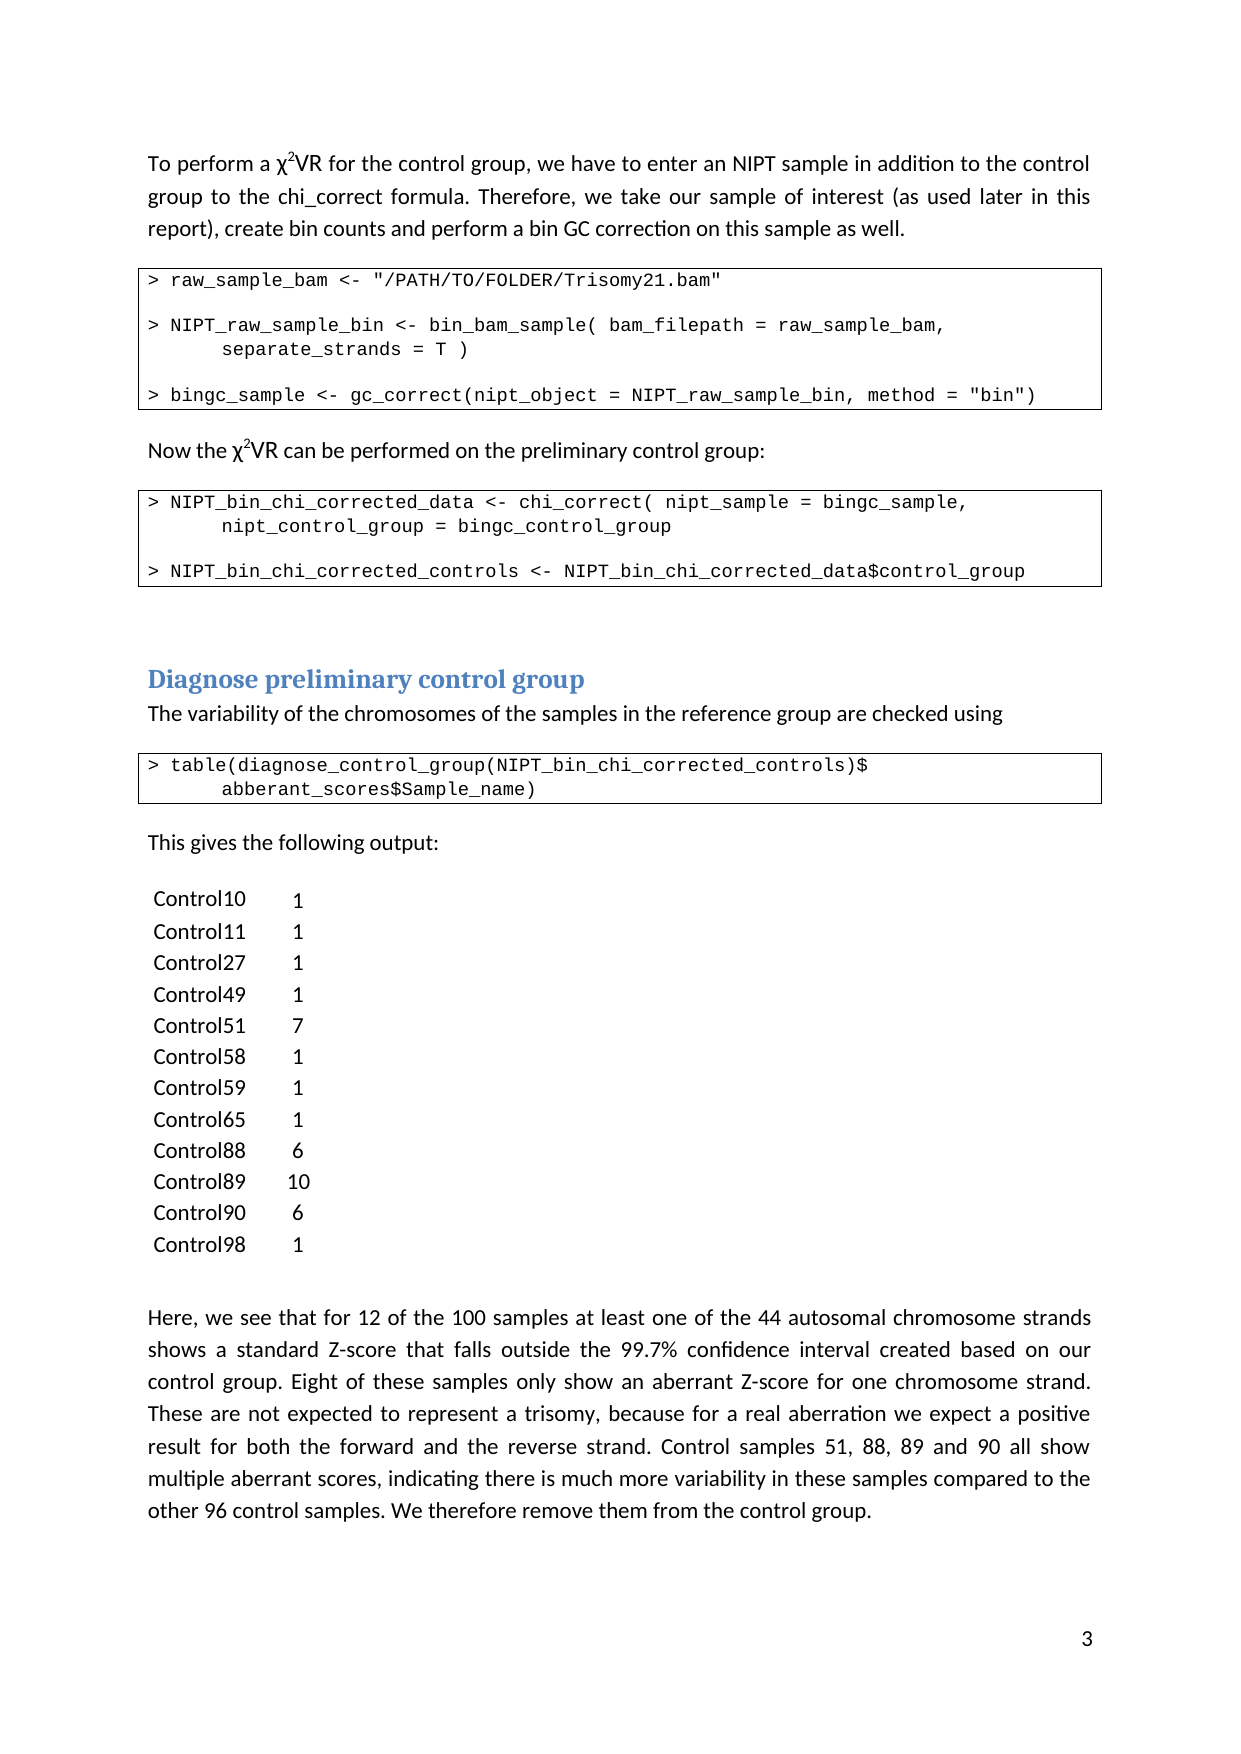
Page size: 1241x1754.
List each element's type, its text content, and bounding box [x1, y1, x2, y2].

table_cell Control90 [146, 1195, 279, 1227]
table_cell 7 [279, 1008, 379, 1039]
subtitle Diagnose preliminary control group [148, 664, 1093, 695]
text > raw_sample_bam <- "/PATH/TO/FOLDER/Trisomy21.bam" [139, 269, 1101, 292]
text > NIPT_raw_sample_bin <- bin_bam_sample( bam_filepath = raw_sample_bam, [139, 313, 1101, 337]
table_cell 10 [279, 1164, 379, 1195]
table_cell Control98 [146, 1227, 279, 1258]
table_cell 1 [279, 1227, 379, 1258]
table_cell 1 [279, 977, 379, 1008]
table_cell 1 [279, 1102, 379, 1133]
table_cell 1 [279, 945, 379, 977]
text This gives the following output: [148, 828, 1093, 856]
table_cell 6 [279, 1195, 379, 1227]
table_cell Control58 [146, 1039, 279, 1070]
text The variability of the chromosomes of the samples in the reference group are checked using [148, 699, 1093, 727]
table_cell Control11 [146, 914, 279, 945]
table_cell 1 [279, 1039, 379, 1070]
table_cell Control89 [146, 1164, 279, 1195]
table_cell Control65 [146, 1102, 279, 1133]
text > table(diagnose_control_group(NIPT_bin_chi_corrected_controls)$ [139, 754, 1101, 777]
text Now the χ2VR can be performed on the preliminary control group: [148, 434, 1093, 464]
text > bingc_sample <- gc_correct(nipt_object = NIPT_raw_sample_bin, method = "bin") [139, 382, 1101, 409]
table_header Control10 [146, 881, 279, 914]
table_cell 6 [279, 1133, 379, 1164]
text To perform a χ2VR for the control group, we have to enter an NIPT sample in addition to the control group to the chi_correct formula. Therefore, we take our sample of interest (as used later in this report), create bin counts and perform a bin GC correction on this sample as well. [148, 148, 1093, 242]
text > NIPT_bin_chi_corrected_data <- chi_correct( nipt_sample = bingc_sample, [139, 491, 1101, 514]
table_cell 1 [279, 914, 379, 945]
table_cell Control59 [146, 1070, 279, 1102]
text abberant_scores$Sample_name) [139, 777, 1101, 803]
table_cell Control51 [146, 1008, 279, 1039]
table_header 1 [279, 881, 379, 914]
text separate_strands = T ) [139, 337, 1101, 361]
text Here, we see that for 12 of the 100 samples at least one of the 44 autosomal chromosome strands shows a standard Z-score that falls outside the 99.7% confidence interval created based on our control group. Eight of these samples only show an aberrant Z-score for one chromosome strand. These are not expected to represent a trisomy, because for a real aberration we expect a positive result for both the forward and the reverse strand. Control samples 51, 88, 89 and 90 all show multiple aberrant scores, indicating there is much more variability in these samples compared to the other 96 control samples. We therefore remove them from the control group. [148, 1303, 1093, 1524]
table_cell Control88 [146, 1133, 279, 1164]
text nipt_control_group = bingc_control_group [139, 514, 1101, 538]
table_cell 1 [279, 1070, 379, 1102]
table_cell Control27 [146, 945, 279, 977]
text > NIPT_bin_chi_corrected_controls <- NIPT_bin_chi_corrected_data$control_group [139, 559, 1101, 586]
table_cell Control49 [146, 977, 279, 1008]
